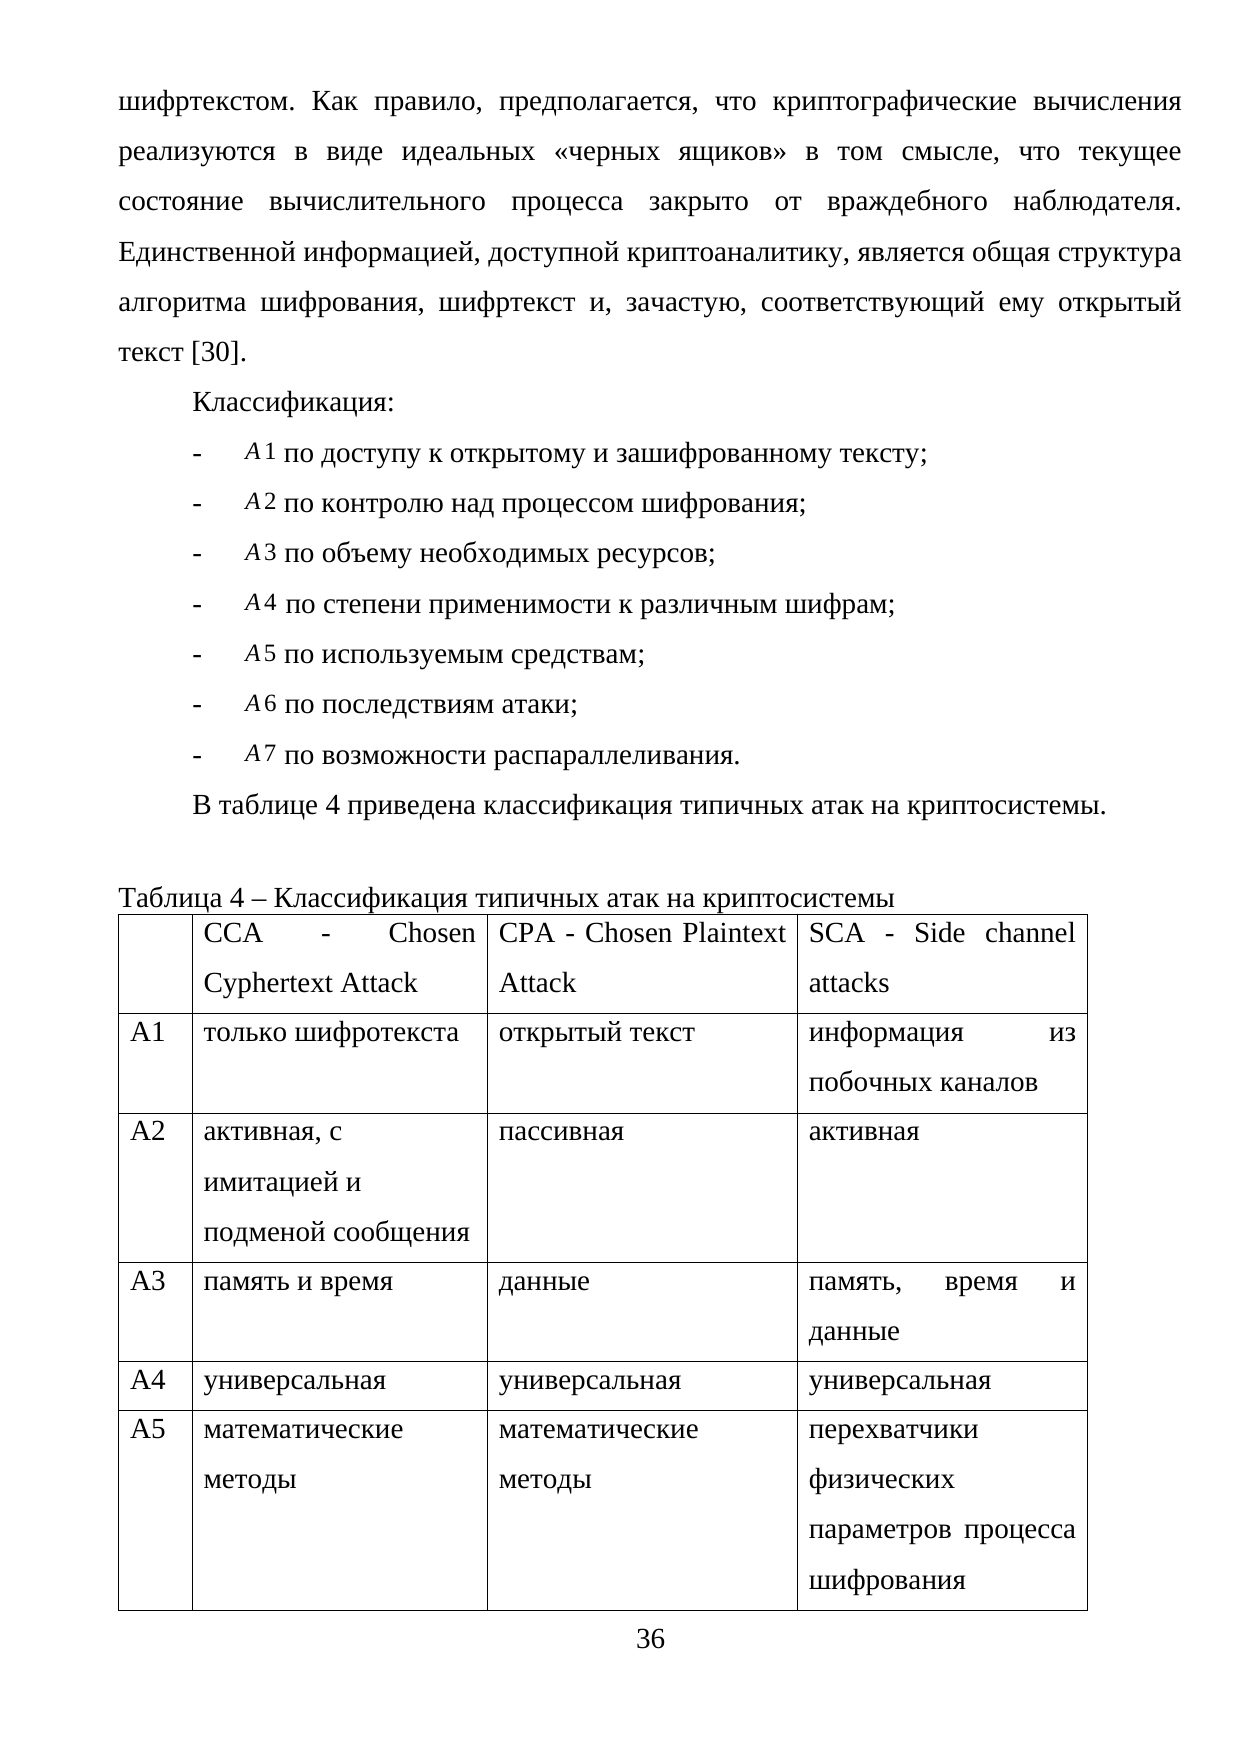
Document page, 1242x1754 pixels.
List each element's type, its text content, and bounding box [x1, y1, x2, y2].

table_cell активная, с имитацией и подменой сообщения [193, 1114, 487, 1262]
table_cell универсальная [798, 1362, 1087, 1410]
text Таблица 4 – Классификация типичных атак на криптосистемы [118, 881, 1183, 914]
table_cell пассивная [488, 1114, 797, 1262]
table_cell A2 [119, 1114, 192, 1262]
table_header SCA - Side channel attacks [798, 915, 1087, 1013]
table_cell активная [798, 1114, 1087, 1262]
table_cell A5 [119, 1411, 192, 1610]
table_cell открытый текст [488, 1014, 797, 1112]
table_cell A4 [119, 1362, 192, 1410]
table_cell только шифротекста [193, 1014, 487, 1112]
list по контролю над процессом шифрования; [118, 485, 1183, 519]
table_cell универсальная [193, 1362, 487, 1410]
table_cell универсальная [488, 1362, 797, 1410]
list по используемым средствам; [118, 636, 1183, 670]
table_cell математические методы [193, 1411, 487, 1610]
table_cell перехватчики физических параметров процесса шифрования [798, 1411, 1087, 1610]
table_cell A3 [119, 1263, 192, 1361]
table_cell память, время и данные [798, 1263, 1087, 1361]
table_header [119, 915, 192, 1013]
table_cell A1 [119, 1014, 192, 1112]
table_header CPA - Chosen Plaintext Attack [488, 915, 797, 1013]
list по возможности распараллеливания. [118, 737, 1183, 770]
table_cell информация из побочных каналов [798, 1014, 1087, 1112]
text Классификация: [118, 384, 1183, 418]
list по степени применимости к различным шифрам; [118, 586, 1183, 619]
list по последствиям атаки; [118, 686, 1183, 720]
table_cell память и время [193, 1263, 487, 1361]
list В таблице 4 приведена классификация типичных атак на криптосистемы. [192, 787, 1183, 821]
table_header CCA - Chosen Cyphertext Attack [193, 915, 487, 1013]
list по объему необходимых ресурсов; [118, 536, 1183, 569]
table_cell математические методы [488, 1411, 797, 1610]
table_cell данные [488, 1263, 797, 1361]
list по доступу к открытому и зашифрованному тексту; [118, 435, 1183, 468]
